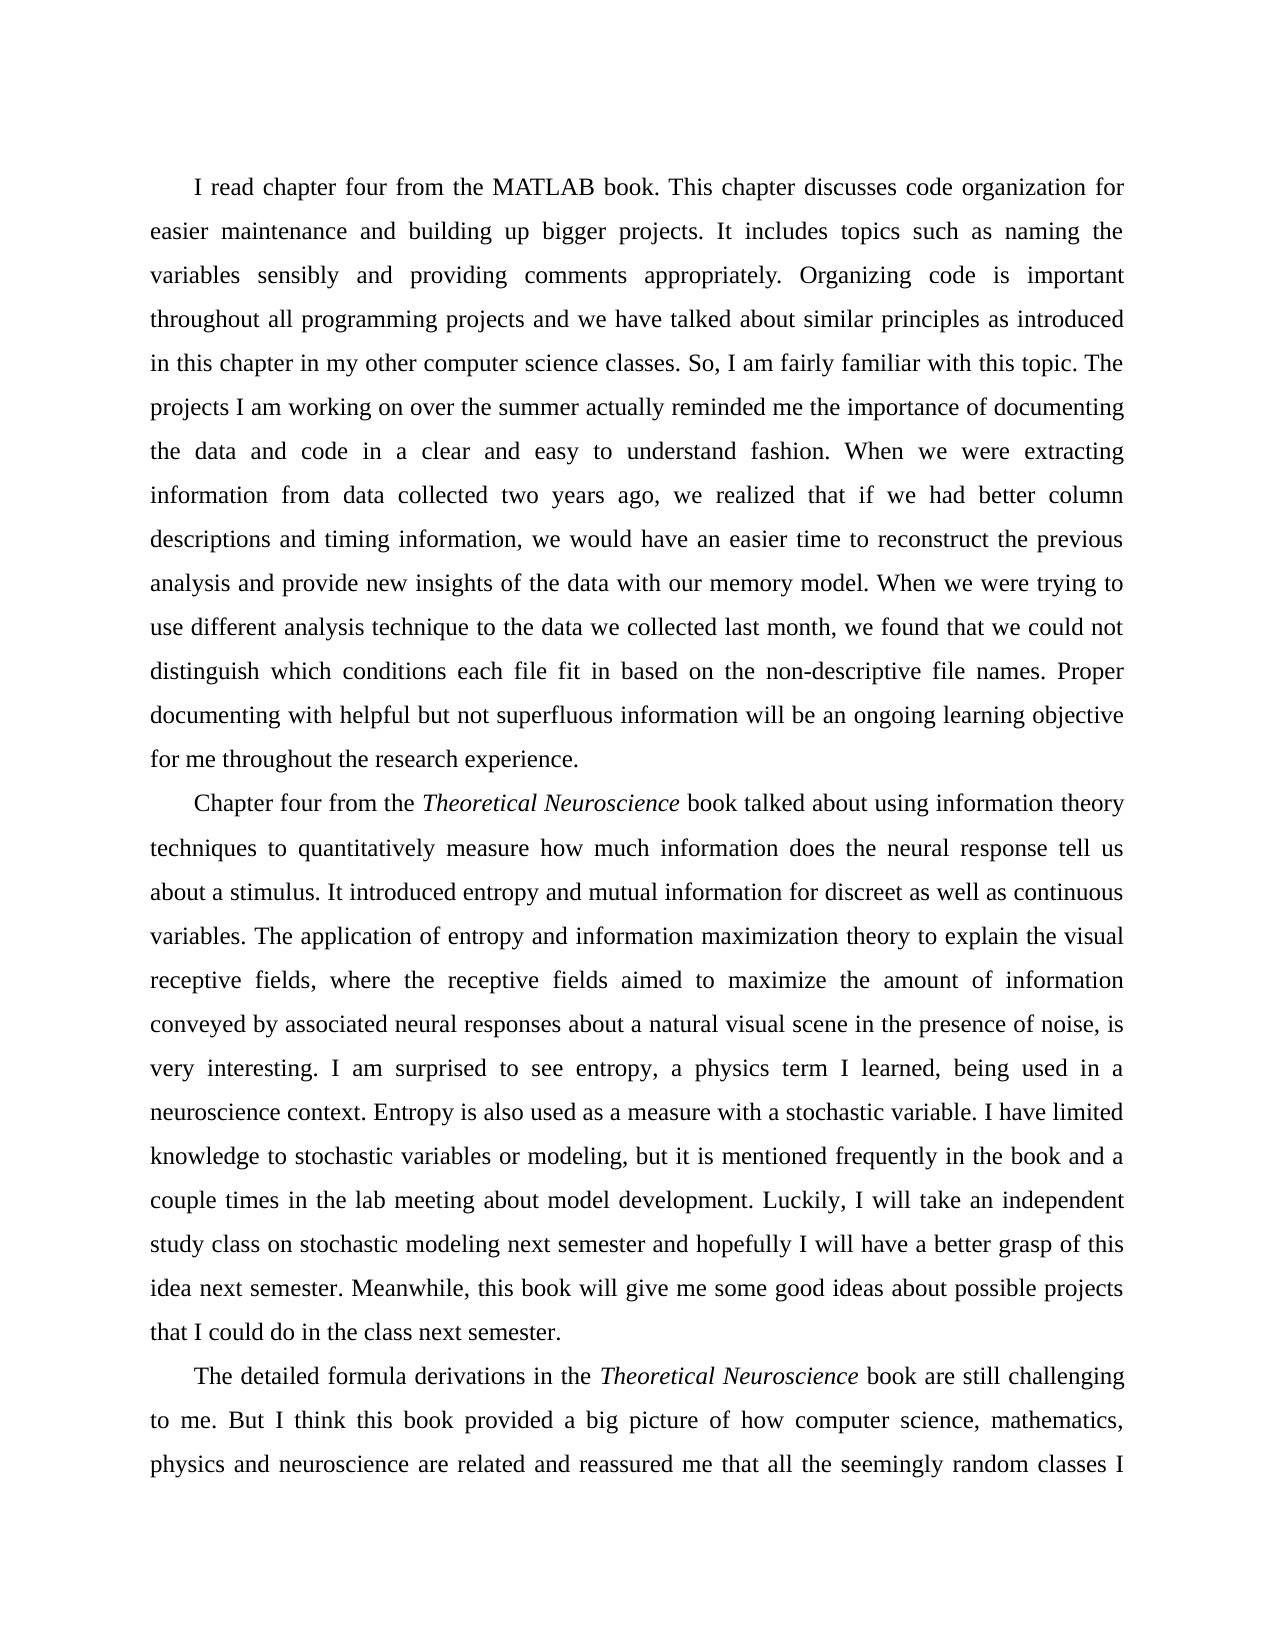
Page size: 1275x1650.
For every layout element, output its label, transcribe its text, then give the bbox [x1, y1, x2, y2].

text I read chapter four from the MATLAB book. This chapter discusses code organization for easier maintenance and building up bigger projects. It includes topics such as naming the variables sensibly and providing comments appropriately. Organizing code is important throughout all programming projects and we have talked about similar principles as introduced in this chapter in my other computer science classes. So, I am fairly familiar with this topic. The projects I am working on over the summer actually reminded me the importance of documenting the data and code in a clear and easy to understand fashion. When we were extracting information from data collected two years ago, we realized that if we had better column descriptions and timing information, we would have an easier time to reconstruct the previous analysis and provide new insights of the data with our memory model. When we were trying to use different analysis technique to the data we collected last month, we found that we could not distinguish which conditions each file fit in based on the non-descriptive file names. Proper documenting with helpful but not superfluous information will be an ongoing learning objective for me throughout the research experience. [150, 164, 1125, 781]
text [150, 1354, 1125, 1486]
text Chapter four from the Theoretical Neuroscience book talked about using information theory techniques to quantitatively measure how much information does the neural response tell us about a stimulus. It introduced entropy and mutual information for discreet as well as continuous variables. The application of entropy and information maximization theory to explain the visual receptive fields, where the receptive fields aimed to maximize the amount of information conveyed by associated neural responses about a natural visual scene in the presence of noise, is very interesting. I am surprised to see entropy, a physics term I learned, being used in a neuroscience context. Entropy is also used as a measure with a stochastic variable. I have limited knowledge to stochastic variables or modeling, but it is mentioned frequently in the book and a couple times in the lab meeting about model development. Luckily, I will take an independent study class on stochastic modeling next semester and hopefully I will have a better grasp of this idea next semester. Meanwhile, this book will give me some good ideas about possible projects that I could do in the class next semester. [150, 781, 1125, 1354]
